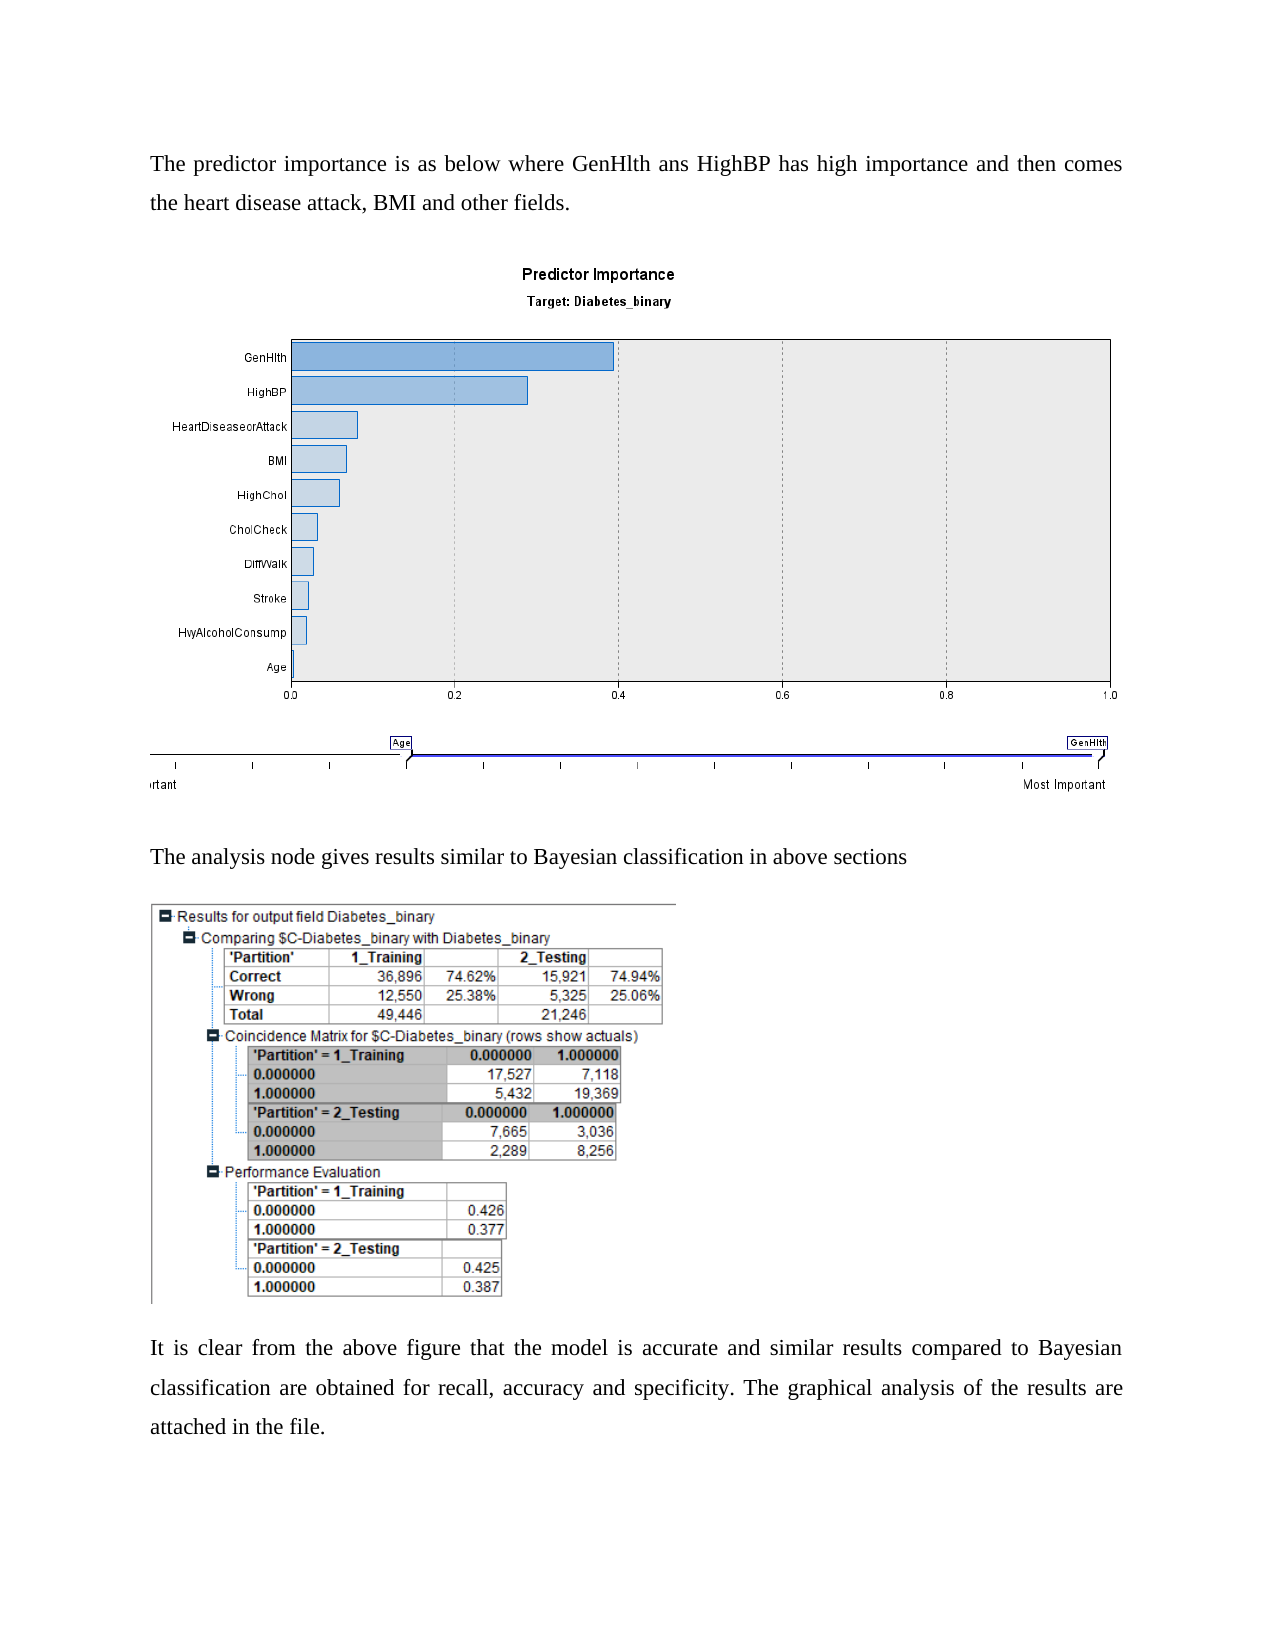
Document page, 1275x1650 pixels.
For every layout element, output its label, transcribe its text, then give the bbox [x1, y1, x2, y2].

text The analysis node gives results similar to Bayesian classification in above sections [150, 843, 1125, 869]
picture [150, 898, 676, 1304]
text The predictor importance is as below where GenHlth ans HighBP has high importance and then comes the heart disease attack, BMI and other fields. [150, 150, 1125, 216]
text It is clear from the above figure that the model is accurate and similar results compared to Bayesian classification are obtained for recall, accuracy and specificity. The graphical analysis of the results are attached in the file. [150, 1334, 1125, 1439]
picture [150, 245, 1125, 813]
